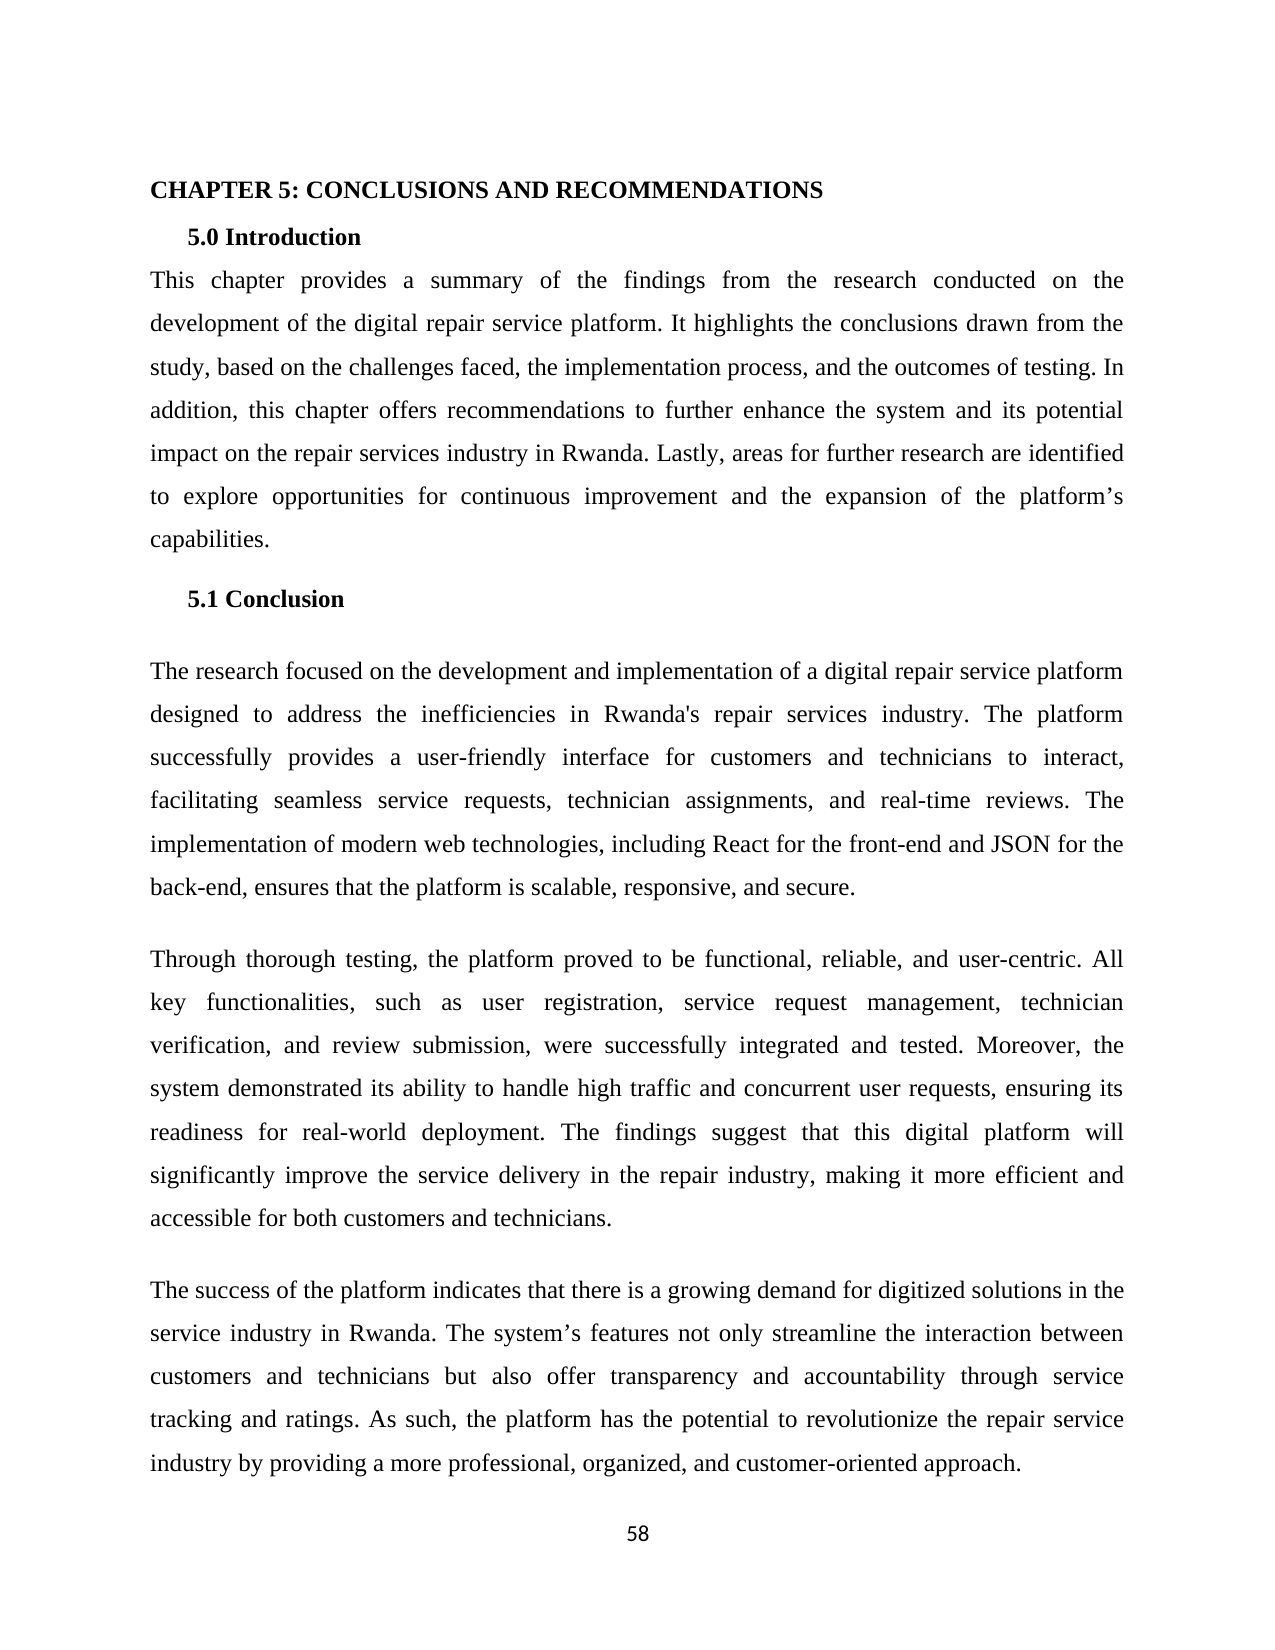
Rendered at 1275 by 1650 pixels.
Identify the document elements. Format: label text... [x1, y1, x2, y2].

text The research focused on the development and implementation of a digital repair service platform designed to address the inefficiencies in Rwanda's repair services industry. The platform successfully provides a user-friendly interface for customers and technicians to interact, facilitating seamless service requests, technician assignments, and real-time reviews. The implementation of modern web technologies, including React for the front-end and JSON for the back-end, ensures that the platform is scalable, responsive, and secure. [150, 656, 1125, 901]
subtitle CHAPTER 5: CONCLUSIONS AND RECOMMENDATIONS [150, 175, 1125, 204]
text The success of the platform indicates that there is a growing demand for digitized solutions in the service industry in Rwanda. The system’s features not only streamline the interaction between customers and technicians but also offer transparency and accountability through service tracking and ratings. As such, the platform has the potential to revolutionize the repair service industry by providing a more professional, organized, and customer-oriented approach. [150, 1275, 1125, 1476]
subtitle Introduction [187, 222, 1125, 251]
text This chapter provides a summary of the findings from the research conducted on the development of the digital repair service platform. It highlights the conclusions drawn from the study, based on the challenges faced, the implementation process, and the outcomes of testing. In addition, this chapter offers recommendations to further enhance the system and its potential impact on the repair services industry in Rwanda. Lastly, areas for further research are identified to explore opportunities for continuous improvement and the expansion of the platform’s capabilities. [150, 265, 1125, 553]
text Through thorough testing, the platform proved to be functional, reliable, and user-centric. All key functionalities, such as user registration, service request management, technician verification, and review submission, were successfully integrated and tested. Moreover, the system demonstrated its ability to handle high traffic and concurrent user requests, ensuring its readiness for real-world deployment. The findings suggest that this digital platform will significantly improve the service delivery in the repair industry, making it more efficient and accessible for both customers and technicians. [150, 944, 1125, 1232]
subtitle Conclusion [187, 584, 1125, 613]
